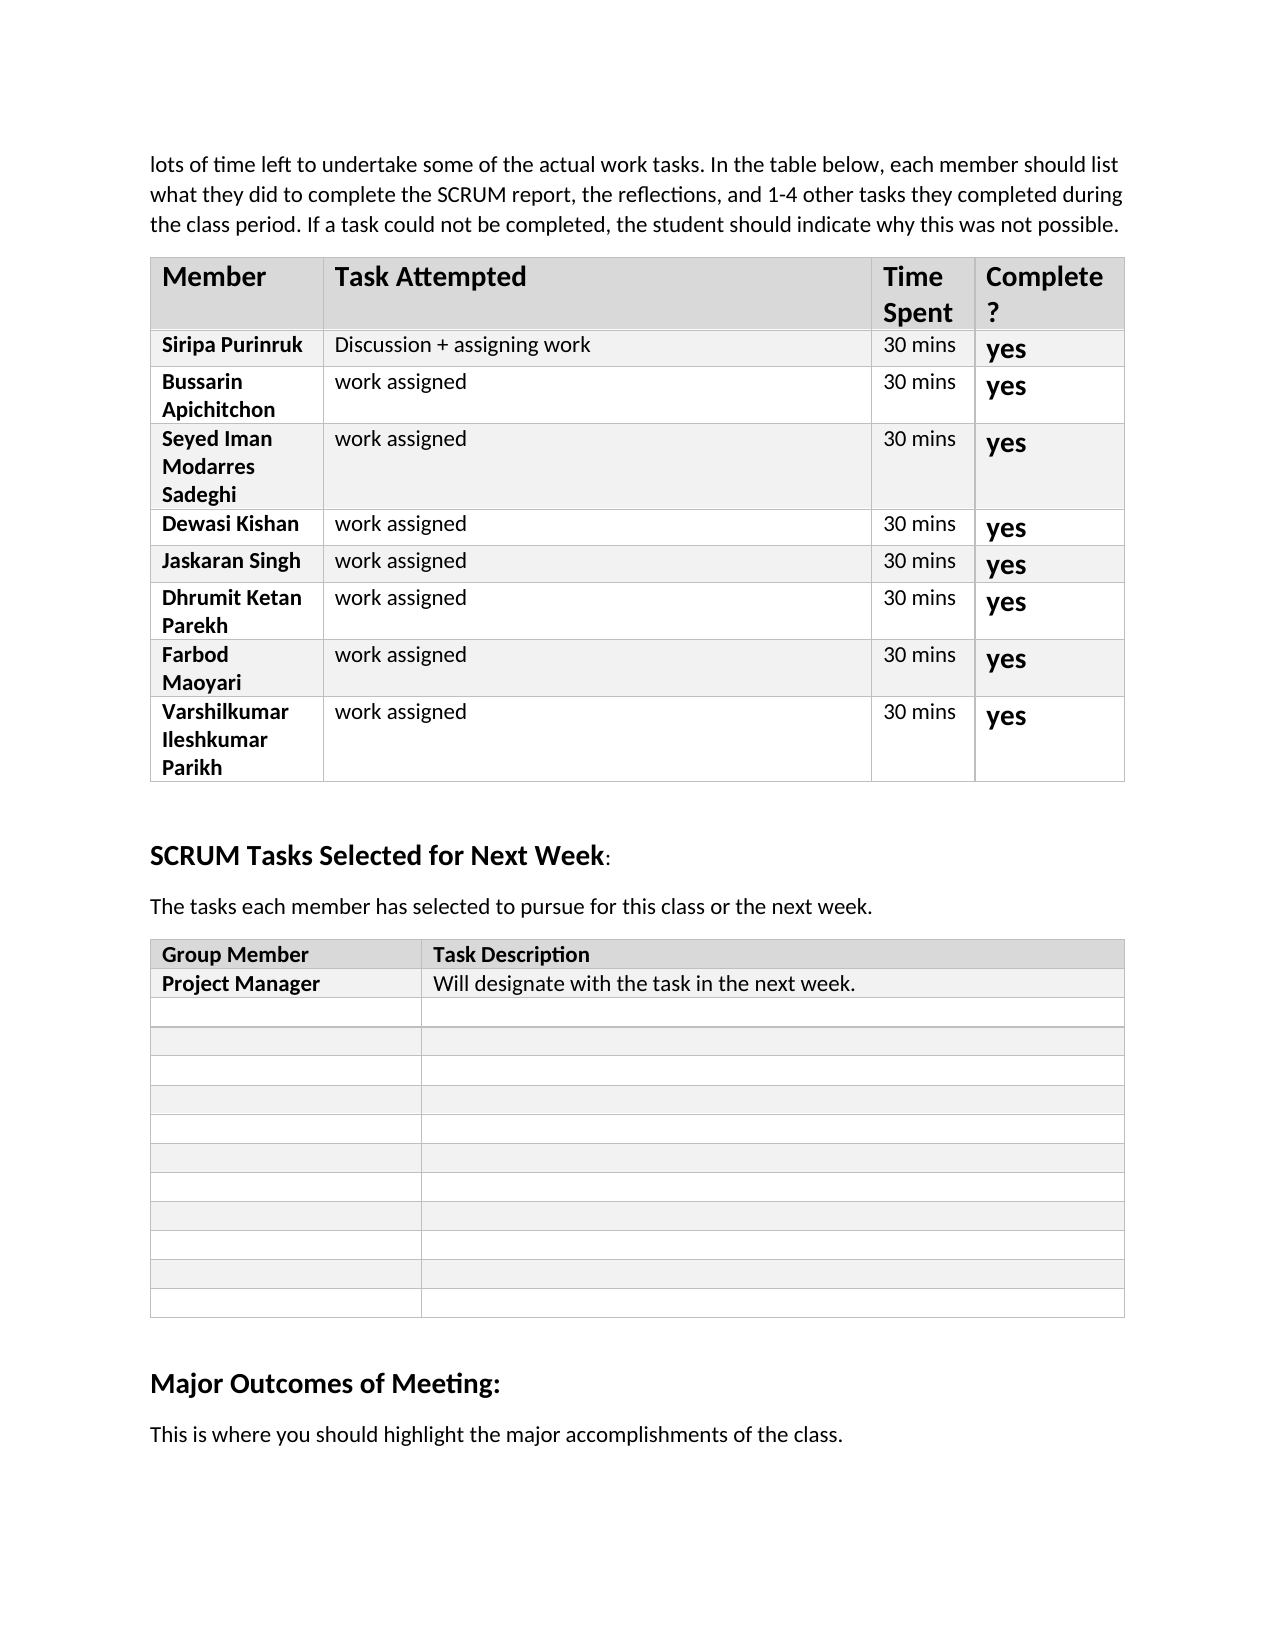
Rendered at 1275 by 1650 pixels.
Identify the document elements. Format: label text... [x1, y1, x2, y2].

table_cell [422, 1028, 1124, 1055]
table_cell [151, 1173, 421, 1201]
table_cell [151, 1056, 421, 1084]
table_cell [422, 1202, 1124, 1230]
table_cell yes [976, 424, 1124, 508]
table_cell [422, 1144, 1124, 1172]
table_cell [422, 1115, 1124, 1143]
table_cell 30 mins [872, 640, 974, 696]
table_cell 30 mins [872, 331, 974, 366]
table_cell Seyed Iman Modarres Sadeghi [151, 424, 323, 508]
table_cell Bussarin Apichitchon [151, 367, 323, 423]
table_cell [422, 1173, 1124, 1201]
table_cell Siripa Purinruk [151, 331, 323, 366]
table_header Task Attempted [324, 258, 871, 329]
table_cell 30 mins [872, 424, 974, 508]
table_cell [151, 1289, 421, 1317]
table_cell [422, 1260, 1124, 1288]
table_cell 30 mins [872, 583, 974, 639]
table_cell work assigned [324, 424, 871, 508]
table_cell [151, 1115, 421, 1143]
table_cell [151, 998, 421, 1026]
table_cell [422, 1086, 1124, 1113]
table_cell work assigned [324, 583, 871, 639]
table_cell [151, 1086, 421, 1113]
table_cell 30 mins [872, 367, 974, 423]
table_cell Discussion + assigning work [324, 331, 871, 366]
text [150, 150, 1125, 238]
table_cell 30 mins [872, 697, 974, 781]
table_cell yes [976, 331, 1124, 366]
table_header Member [151, 258, 323, 329]
text SCRUM Tasks Selected for Next Week: [150, 837, 1125, 873]
table_cell work assigned [324, 697, 871, 781]
table_cell work assigned [324, 510, 871, 545]
table_cell 30 mins [872, 546, 974, 582]
table_cell [151, 1260, 421, 1288]
table_cell yes [976, 640, 1124, 696]
table_cell [422, 1231, 1124, 1259]
table_cell Project Manager [151, 969, 421, 997]
table_header Complete? [976, 258, 1124, 329]
text This is where you should highlight the major accomplishments of the class. [150, 1420, 1125, 1448]
table_cell yes [976, 367, 1124, 423]
table_cell [422, 998, 1124, 1026]
table_cell Varshilkumar Ileshkumar Parikh [151, 697, 323, 781]
table_cell [151, 1028, 421, 1055]
table_cell Will designate with the task in the next week. [422, 969, 1124, 997]
table_cell yes [976, 697, 1124, 781]
text The tasks each member has selected to pursue for this class or the next week. [150, 892, 1125, 920]
table_cell yes [976, 510, 1124, 545]
table_header Time Spent [872, 258, 974, 329]
table_cell work assigned [324, 546, 871, 582]
table_cell Dhrumit Ketan Parekh [151, 583, 323, 639]
table_cell [151, 1202, 421, 1230]
table_cell Dewasi Kishan [151, 510, 323, 545]
table_cell Farbod Maoyari [151, 640, 323, 696]
table_cell work assigned [324, 640, 871, 696]
table_cell yes [976, 546, 1124, 582]
table_cell work assigned [324, 367, 871, 423]
table_cell Jaskaran Singh [151, 546, 323, 582]
table_cell yes [976, 583, 1124, 639]
table_cell [422, 1056, 1124, 1084]
table_header Group Member [151, 940, 421, 968]
text Major Outcomes of Meeting: [150, 1365, 1125, 1401]
table_header Task Description [422, 940, 1124, 968]
table_cell [422, 1289, 1124, 1317]
table_cell 30 mins [872, 510, 974, 545]
table_cell [151, 1144, 421, 1172]
table_cell [151, 1231, 421, 1259]
